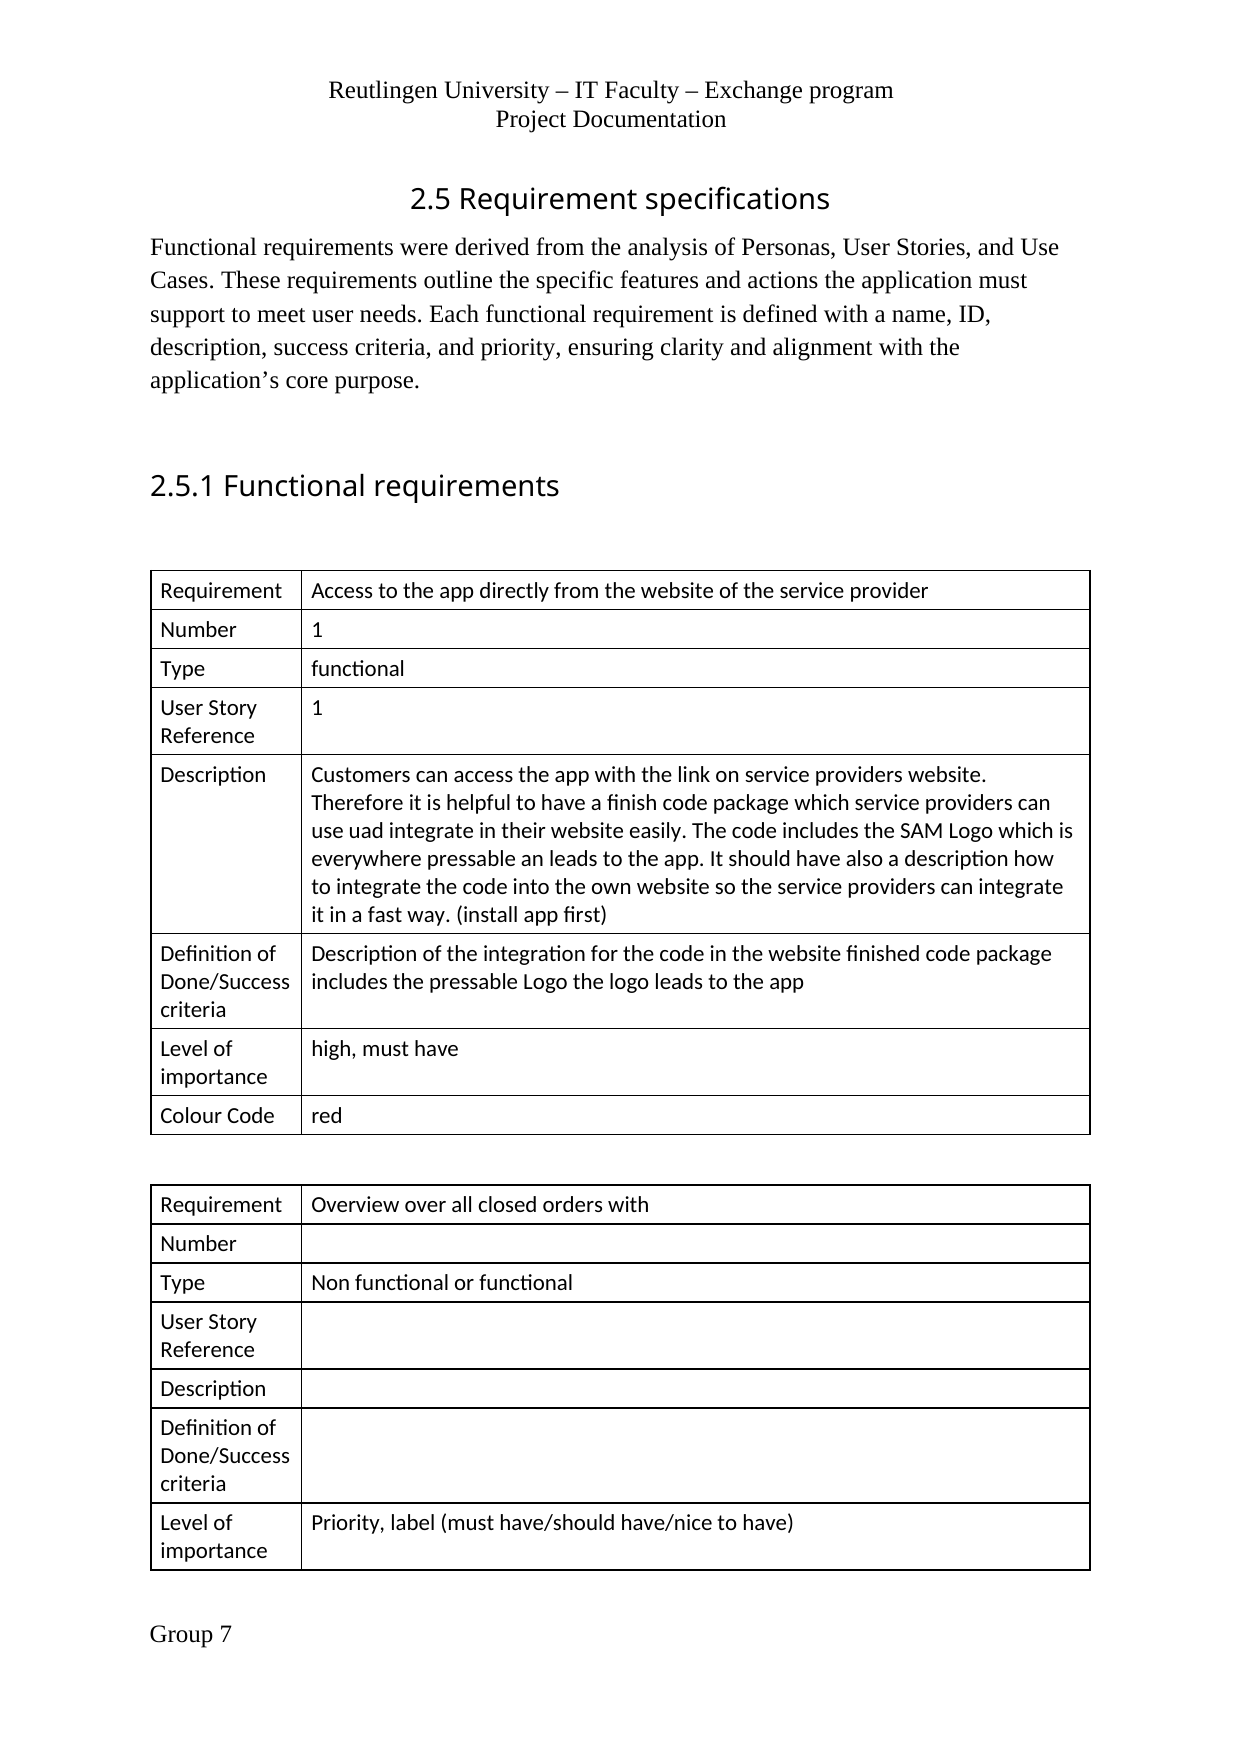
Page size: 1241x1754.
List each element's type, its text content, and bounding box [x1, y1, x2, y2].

table_cell Level of importance [152, 1504, 301, 1569]
table_cell Definition of Done/Success criteria [152, 934, 301, 1028]
table_cell Level of importance [152, 1029, 301, 1095]
table_cell red [302, 1096, 1089, 1134]
table_cell [302, 1225, 1089, 1262]
table_cell Number [152, 1225, 301, 1262]
table_header Requirement [152, 571, 301, 609]
table_header Overview over all closed orders with [302, 1186, 1089, 1223]
table_cell Priority, label (must have/should have/nice to have) [302, 1504, 1089, 1569]
text Functional requirements were derived from the analysis of Personas, User Stories, and Use Cases. These requirements outline the specific features and actions the application must support to meet user needs. Each functional requirement is defined with a name, ID, description, success criteria, and priority, ensuring clarity and alignment with the application’s core purpose. [150, 232, 1090, 394]
table_cell functional [302, 649, 1089, 687]
table_cell User Story Reference [152, 688, 301, 754]
table_cell high, must have [302, 1029, 1089, 1095]
table_cell Number [152, 610, 301, 648]
table_cell Type [152, 1264, 301, 1301]
table_cell Customers can access the app with the link on service providers website. Therefore it is helpful to have a finish code package which service providers can use uad integrate in their website easily. The code includes the SAM Logo which is everywhere pressable an leads to the app. It should have also a description how to integrate the code into the own website so the service providers can integrate it in a fast way. (install app first) [302, 755, 1089, 933]
table_header Requirement [152, 1186, 301, 1223]
table_cell 1 [302, 688, 1089, 754]
table_cell Description [152, 1370, 301, 1407]
table_header Access to the app directly from the website of the service provider [302, 571, 1089, 609]
table_cell 1 [302, 610, 1089, 648]
table_cell [302, 1409, 1089, 1502]
table_cell User Story Reference [152, 1303, 301, 1368]
table_cell Non functional or functional [302, 1264, 1089, 1301]
table_cell [302, 1303, 1089, 1368]
table_cell Description [152, 755, 301, 933]
table_cell Definition of Done/Success criteria [152, 1409, 301, 1502]
table_cell Type [152, 649, 301, 687]
table_cell Description of the integration for the code in the website finished code package includes the pressable Logo the logo leads to the app [302, 934, 1089, 1028]
table_cell [302, 1370, 1089, 1407]
table_cell Colour Code [152, 1096, 301, 1134]
subtitle 2.5 Requirement specifications [150, 178, 1090, 218]
subtitle 2.5.1 Functional requirements [150, 466, 1090, 505]
